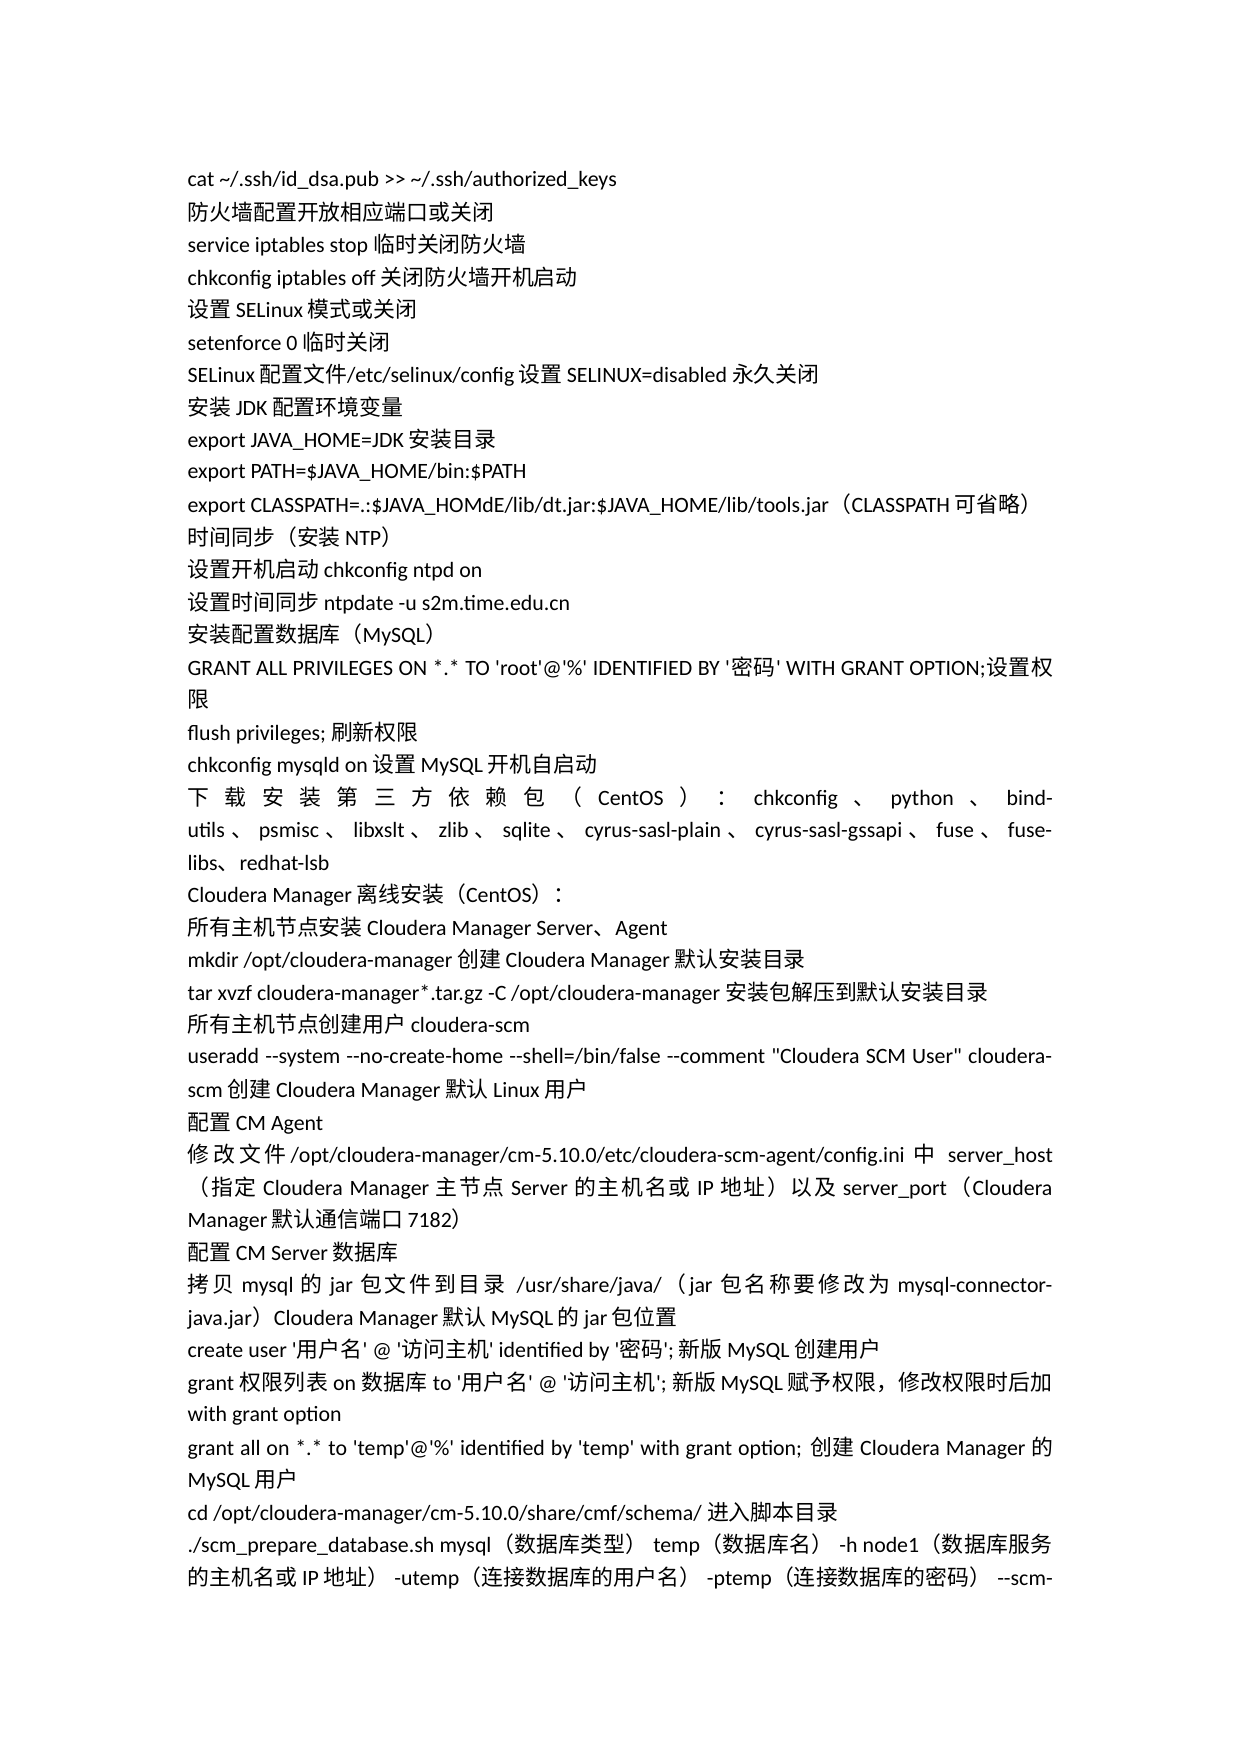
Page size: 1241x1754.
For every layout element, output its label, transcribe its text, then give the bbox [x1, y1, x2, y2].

text 安装JDK配置环境变量 [187, 389, 1053, 422]
text cd /opt/cloudera-manager/cm-5.10.0/share/cmf/schema/ 进入脚本目录 [187, 1494, 1053, 1527]
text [187, 1527, 1053, 1592]
text mkdir /opt/cloudera-manager 创建Cloudera Manager默认安装目录 [187, 942, 1053, 974]
text 所有主机节点安装Cloudera Manager Server、Agent [187, 909, 1053, 942]
text useradd --system --no-create-home --shell=/bin/false --comment "Cloudera SCM User" cloudera-scm 创建Cloudera Manager默认Linux用户 [187, 1039, 1053, 1104]
text SELinux配置文件/etc/selinux/config设置SELINUX=disabled 永久关闭 [187, 357, 1053, 389]
text 设置开机启动 chkconfig ntpd on [187, 552, 1053, 584]
text 时间同步（安装NTP） [187, 519, 1053, 552]
text 设置SELinux模式或关闭 [187, 292, 1053, 324]
text grant 权限列表 on 数据库 to '用户名' @ '访问主机'; 新版MySQL赋予权限，修改权限时后加with grant option [187, 1364, 1053, 1429]
text 安装配置数据库（MySQL） [187, 617, 1053, 649]
text 下载安装第三方依赖包（CentOS）：chkconfig、python、bind-utils、psmisc、libxslt、zlib、sqlite、cyrus-sasl-plain、cyrus-sasl-gssapi、fuse、fuse-libs、redhat-lsb [187, 779, 1053, 877]
text export PATH=$JAVA_HOME/bin:$PATH [187, 454, 1053, 487]
text setenforce 0 临时关闭 [187, 324, 1053, 357]
text export CLASSPATH=.:$JAVA_HOMdE/lib/dt.jar:$JAVA_HOME/lib/tools.jar（CLASSPATH可省略） [187, 487, 1053, 519]
text flush privileges; 刷新权限 [187, 714, 1053, 747]
text service iptables stop 临时关闭防火墙 [187, 227, 1053, 259]
text grant all on *.* to 'temp'@'%' identified by 'temp' with grant option; 创建Cloudera Manager的MySQL用户 [187, 1429, 1053, 1494]
text 配置CM Server数据库 [187, 1234, 1053, 1267]
text export JAVA_HOME=JDK安装目录 [187, 422, 1053, 454]
text GRANT ALL PRIVILEGES ON *.* TO 'root'@'%' IDENTIFIED BY '密码' WITH GRANT OPTION;设置权限 [187, 649, 1053, 714]
text cat ~/.ssh/id_dsa.pub >> ~/.ssh/authorized_keys [187, 162, 1053, 194]
text 所有主机节点创建用户cloudera-scm [187, 1007, 1053, 1039]
text Cloudera Manager离线安装（CentOS）： [187, 877, 1053, 909]
text tar xvzf cloudera-manager*.tar.gz -C /opt/cloudera-manager 安装包解压到默认安装目录 [187, 974, 1053, 1007]
text chkconfig iptables off 关闭防火墙开机启动 [187, 259, 1053, 292]
text 设置时间同步 ntpdate -u s2m.time.edu.cn [187, 584, 1053, 617]
text 拷贝mysql的jar包文件到目录 /usr/share/java/（jar包名称要修改为mysql-connector-java.jar）Cloudera Manager默认MySQL的jar包位置 [187, 1267, 1053, 1332]
text 修改文件/opt/cloudera-manager/cm-5.10.0/etc/cloudera-scm-agent/config.ini中 server_host（指定Cloudera Manager主节点Server的主机名或IP地址）以及server_port（Cloudera Manager默认通信端口7182） [187, 1137, 1053, 1234]
text create user '用户名' @ '访问主机' identified by '密码'; 新版MySQL创建用户 [187, 1332, 1053, 1364]
text 防火墙配置开放相应端口或关闭 [187, 194, 1053, 227]
text chkconfig mysqld on设置MySQL开机自启动 [187, 747, 1053, 779]
text 配置CM Agent [187, 1104, 1053, 1137]
